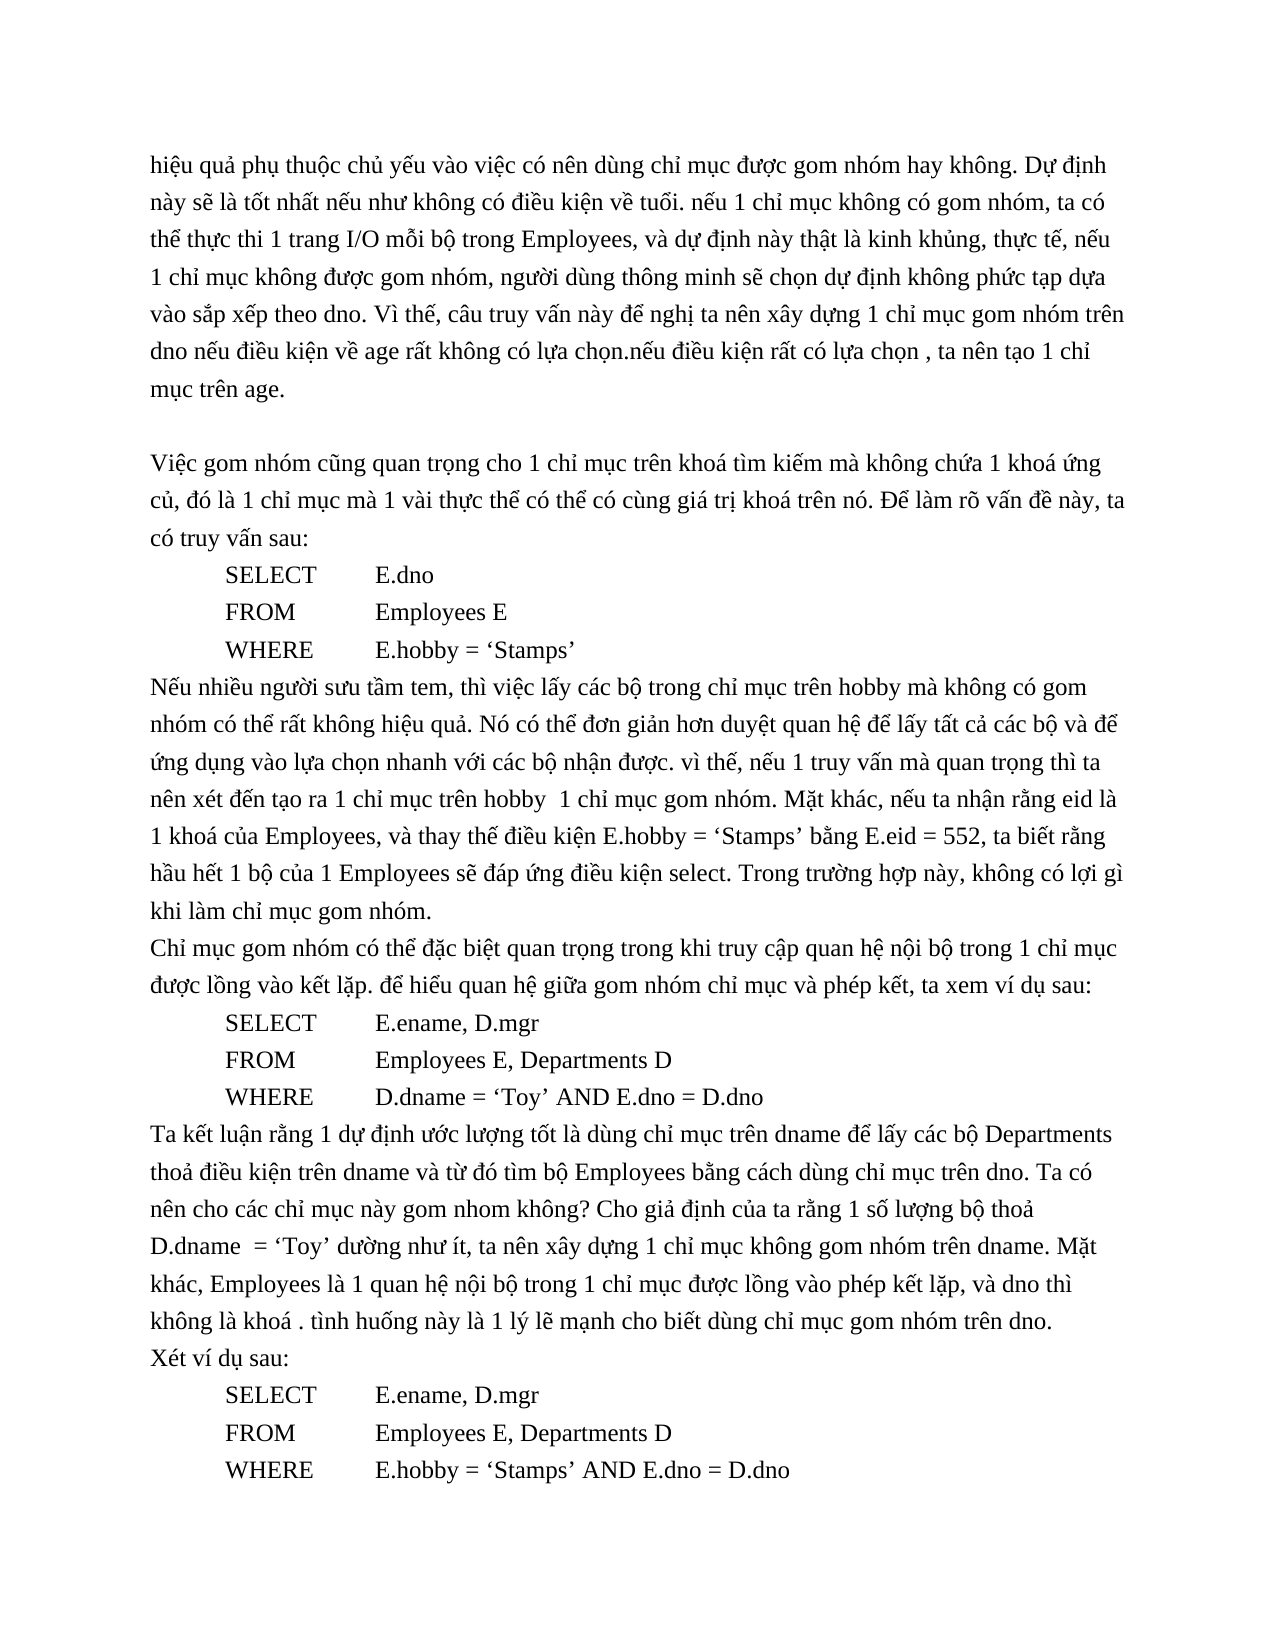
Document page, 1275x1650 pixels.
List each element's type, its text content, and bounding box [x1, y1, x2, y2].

text Chỉ mục gom nhóm có thể đặc biệt quan trọng trong khi truy cập quan hệ nội bộ trong 1 chỉ mục được lồng vào kết lặp. để hiểu quan hệ giữa gom nhóm chỉ mục và phép kết, ta xem ví dụ sau: [150, 933, 1125, 999]
text Việc gom nhóm cũng quan trọng cho 1 chỉ mục trên khoá tìm kiếm mà không chứa 1 khoá ứng củ, đó là 1 chỉ mục mà 1 vài thực thể có thể có cùng giá trị khoá trên nó. Để làm rõ vấn đề này, ta có truy vấn sau: [150, 448, 1125, 552]
text WHERE E.hobby = ‘Stamps’ [150, 635, 1125, 663]
text Nếu nhiều người sưu tầm tem, thì việc lấy các bộ trong chỉ mục trên hobby mà không có gom nhóm có thể rất không hiệu quả. Nó có thể đơn giản hơn duyệt quan hệ để lấy tất cả các bộ và để ứng dụng vào lựa chọn nhanh với các bộ nhận được. vì thế, nếu 1 truy vấn mà quan trọng thì ta nên xét đến tạo ra 1 chỉ mục trên hobby 1 chỉ mục gom nhóm. Mặt khác, nếu ta nhận rằng eid là 1 khoá của Employees, và thay thế điều kiện E.hobby = ‘Stamps’ bằng E.eid = 552, ta biết rằng hầu hết 1 bộ của 1 Employees sẽ đáp ứng điều kiện select. Trong trường hợp này, không có lợi gì khi làm chỉ mục gom nhóm. [150, 672, 1125, 924]
text SELECT E.dno [150, 560, 1125, 589]
text SELECT E.ename, D.mgr [150, 1381, 1125, 1409]
text FROM Employees E, Departments D [150, 1418, 1125, 1447]
text WHERE D.dname = ‘Toy’ AND E.dno = D.dno [150, 1082, 1125, 1111]
text Ta kết luận rằng 1 dự định ước lượng tốt là dùng chỉ mục trên dname để lấy các bộ Departments thoả điều kiện trên dname và từ đó tìm bộ Employees bằng cách dùng chỉ mục trên dno. Ta có nên cho các chỉ mục này gom nhom không? Cho giả định của ta rằng 1 số lượng bộ thoả D.dname = ‘Toy’ dường như ít, ta nên xây dựng 1 chỉ mục không gom nhóm trên dname. Mặt khác, Employees là 1 quan hệ nội bộ trong 1 chỉ mục được lồng vào phép kết lặp, và dno thì không là khoá . tình huống này là 1 lý lẽ mạnh cho biết dùng chỉ mục gom nhóm trên dno. [150, 1119, 1125, 1335]
text WHERE E.hobby = ‘Stamps’ AND E.dno = D.dno [150, 1455, 1125, 1484]
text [150, 150, 1125, 402]
text FROM Employees E, Departments D [150, 1045, 1125, 1074]
text Xét ví dụ sau: [150, 1343, 1125, 1372]
text FROM Employees E [150, 597, 1125, 626]
text SELECT E.ename, D.mgr [150, 1008, 1125, 1036]
